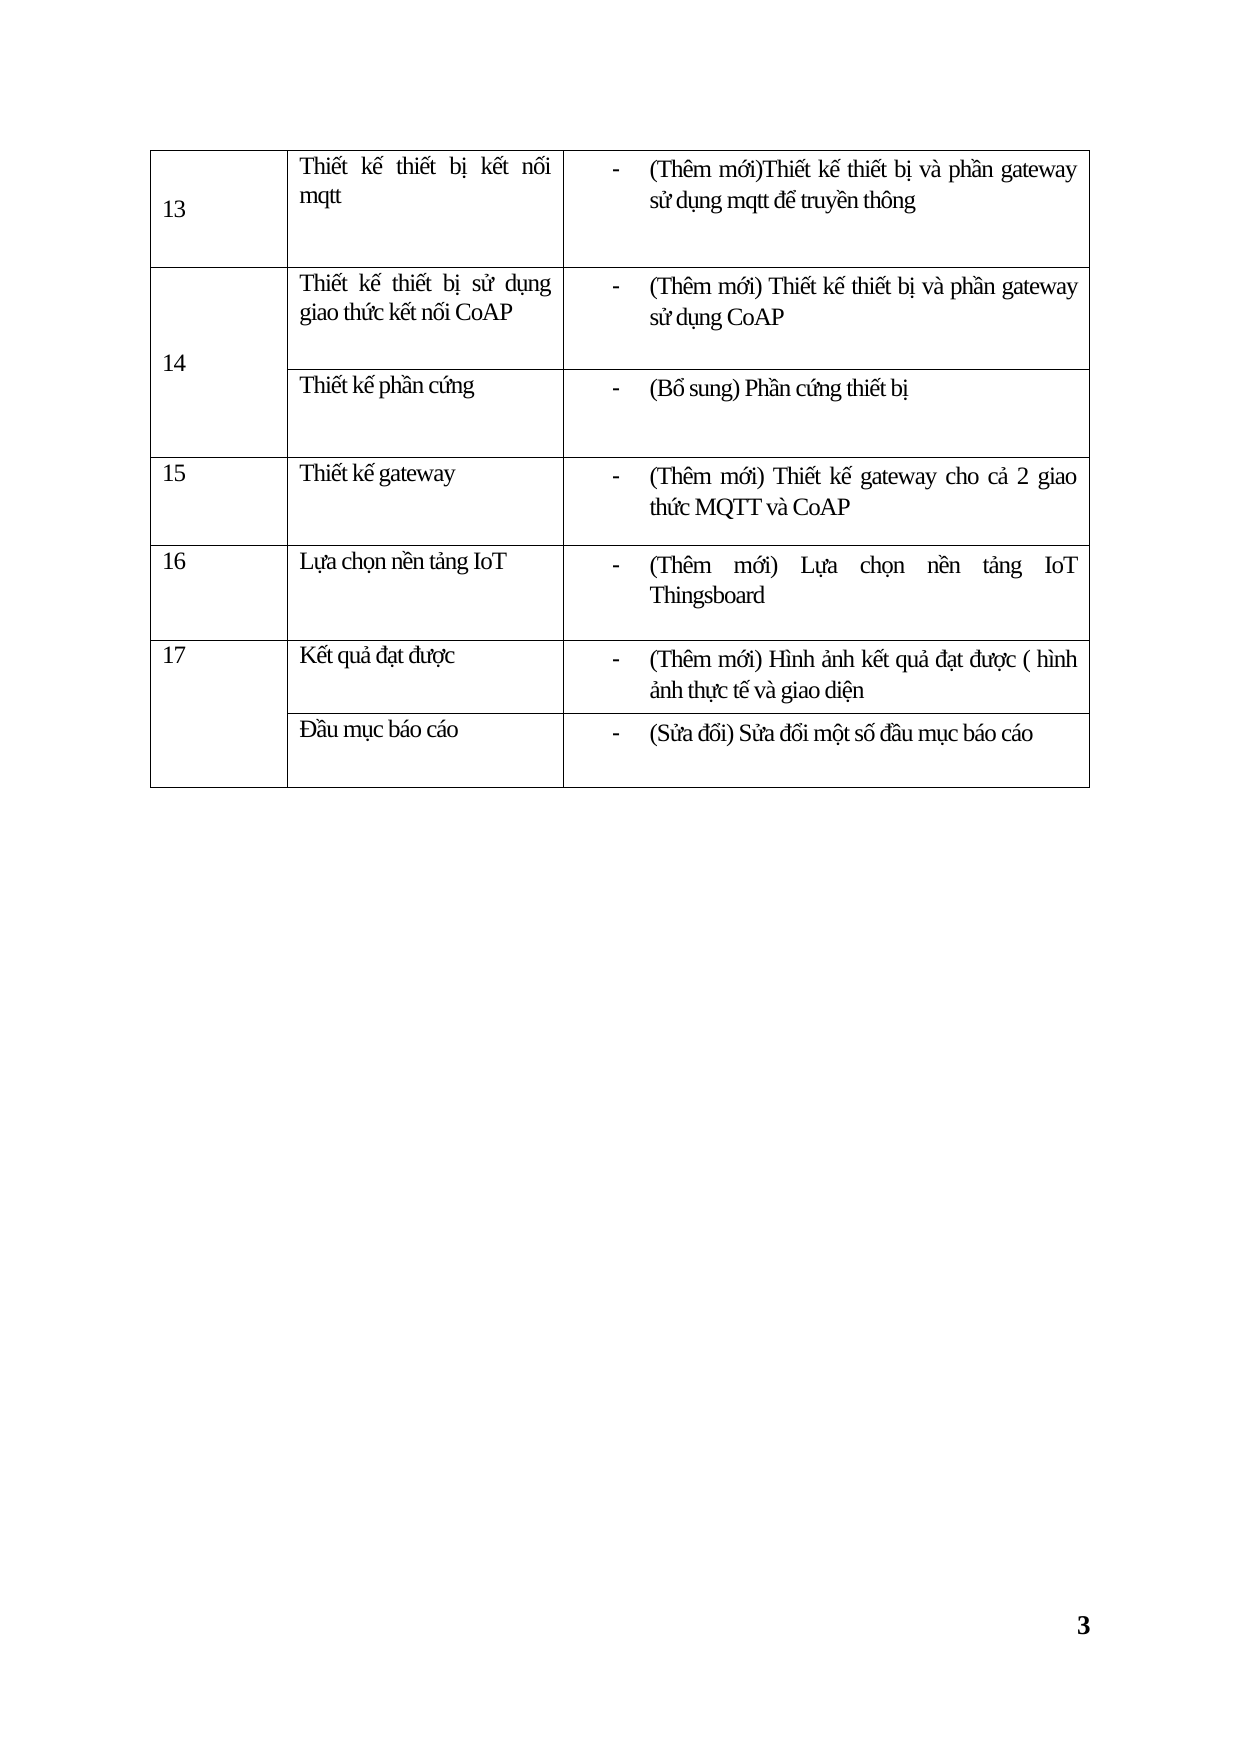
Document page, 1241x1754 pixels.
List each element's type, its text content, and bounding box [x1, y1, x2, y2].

table_cell Thiết kế gateway [288, 458, 563, 545]
table_cell Thiết kế thiết bị kết nối mqtt [288, 151, 563, 267]
table_cell (Thêm mới) Thiết kế thiết bị và phần gateway sử dụng CoAP [564, 268, 1089, 369]
table_cell (Sửa đổi) Sửa đổi một số đầu mục báo cáo [564, 714, 1089, 787]
table_cell (Thêm mới) Hình ảnh kết quả đạt được ( hình ảnh thực tế và giao diện [564, 641, 1089, 713]
table_cell (Thêm mới) Thiết kế gateway cho cả 2 giao thức MQTT và CoAP [564, 458, 1089, 545]
table_cell Thiết kế phần cứng [288, 370, 563, 457]
table_cell 15 [151, 458, 287, 545]
table_cell (Thêm mới)Thiết kế thiết bị và phần gateway sử dụng mqtt để truyền thông [564, 151, 1089, 267]
table_cell 14 [151, 268, 287, 457]
table_cell 16 [151, 546, 287, 639]
table_cell 13 [151, 151, 287, 267]
table_cell 17 [151, 641, 287, 787]
table_cell Lựa chọn nền tảng IoT [288, 546, 563, 639]
table_cell Thiết kế thiết bị sử dụng giao thức kết nối CoAP [288, 268, 563, 369]
table_cell (Bổ sung) Phần cứng thiết bị [564, 370, 1089, 457]
table_cell (Thêm mới) Lựa chọn nền tảng IoT Thingsboard [564, 546, 1089, 639]
table_cell Kết quả đạt được [288, 641, 563, 713]
table_cell Đầu mục báo cáo [288, 714, 563, 787]
